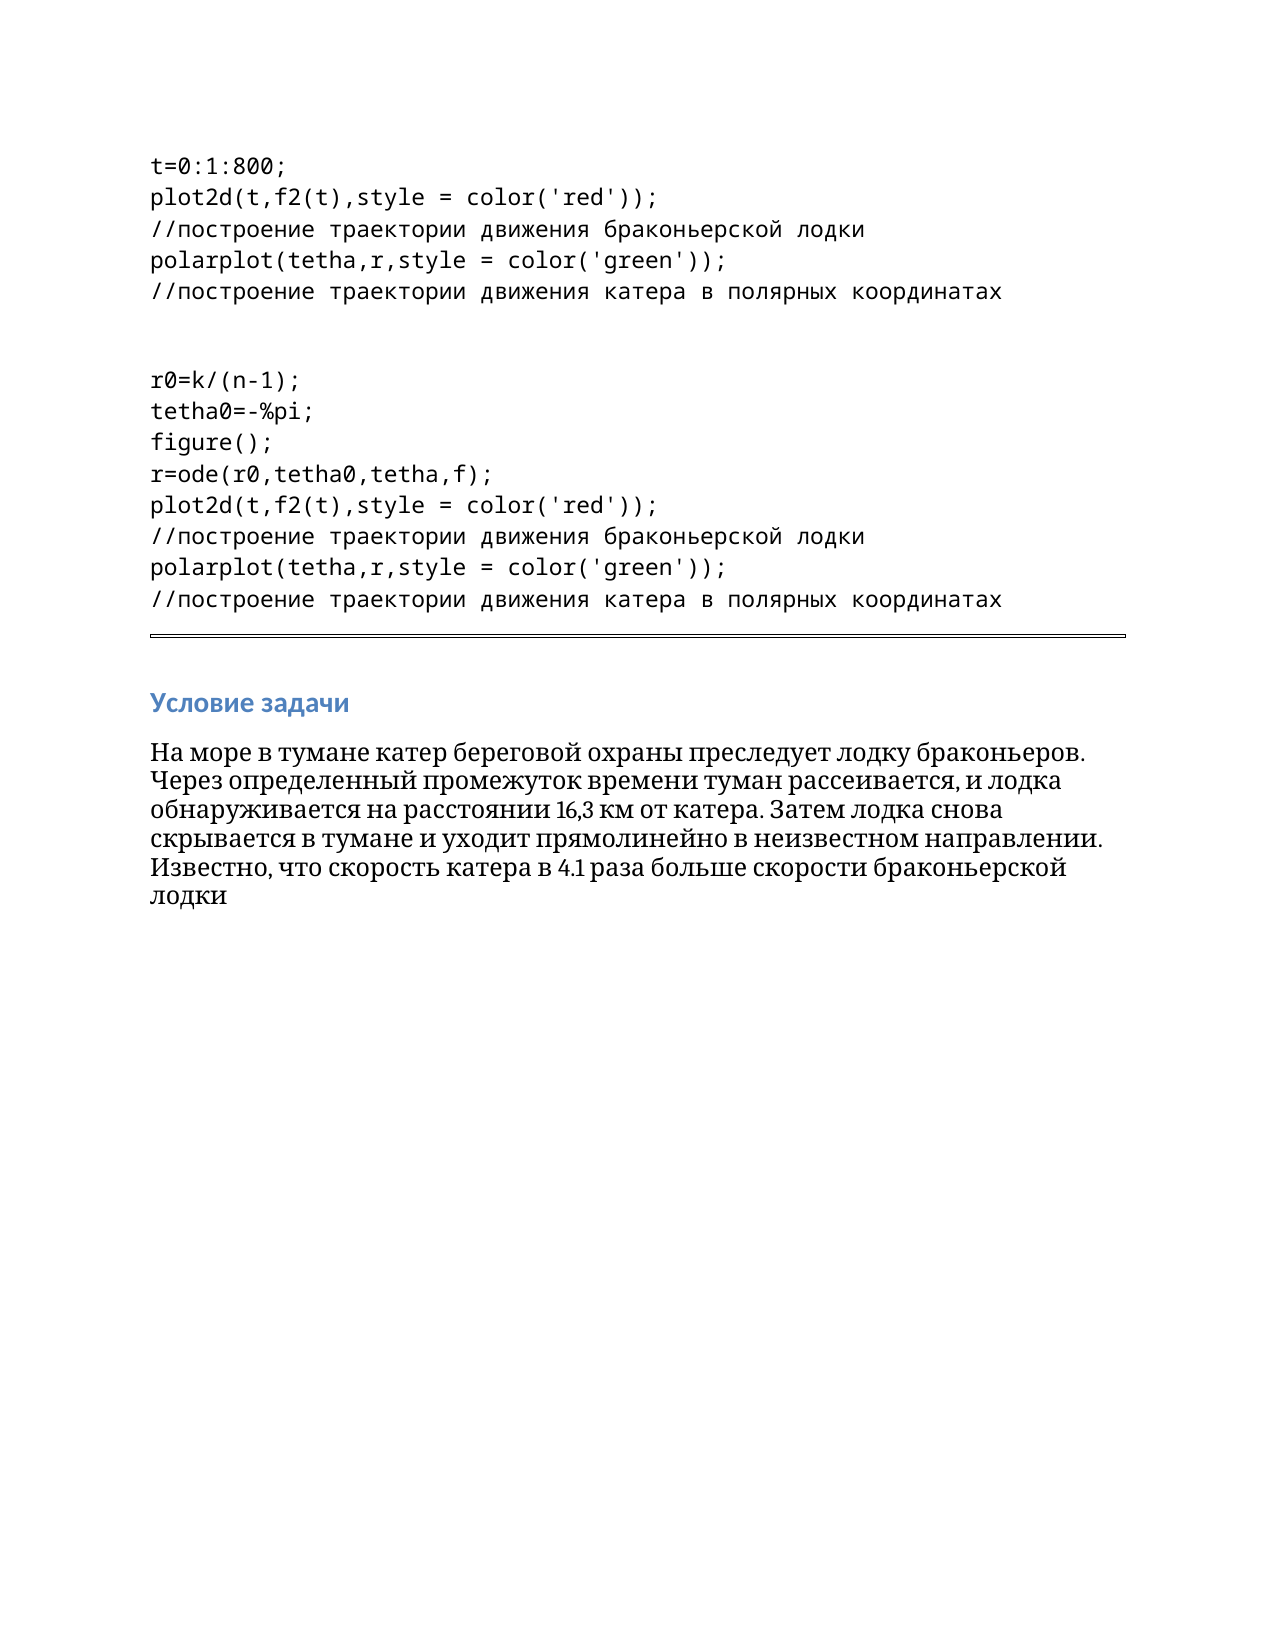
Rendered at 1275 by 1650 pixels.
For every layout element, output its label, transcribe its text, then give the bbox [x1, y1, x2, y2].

subtitle Условие задачи [150, 684, 1125, 720]
text На море в тумане катер береговой охраны преследует лодку браконьеров. Через определенный промежуток времени туман рассеивается, и лодка обнаруживается на расстоянии 16,3 км от катера. Затем лодка снова скрывается в тумане и уходит прямолинейно в неизвестном направлении. Известно, что скорость катера в 4.1 раза больше скорости браконьерской лодки [150, 738, 1125, 911]
